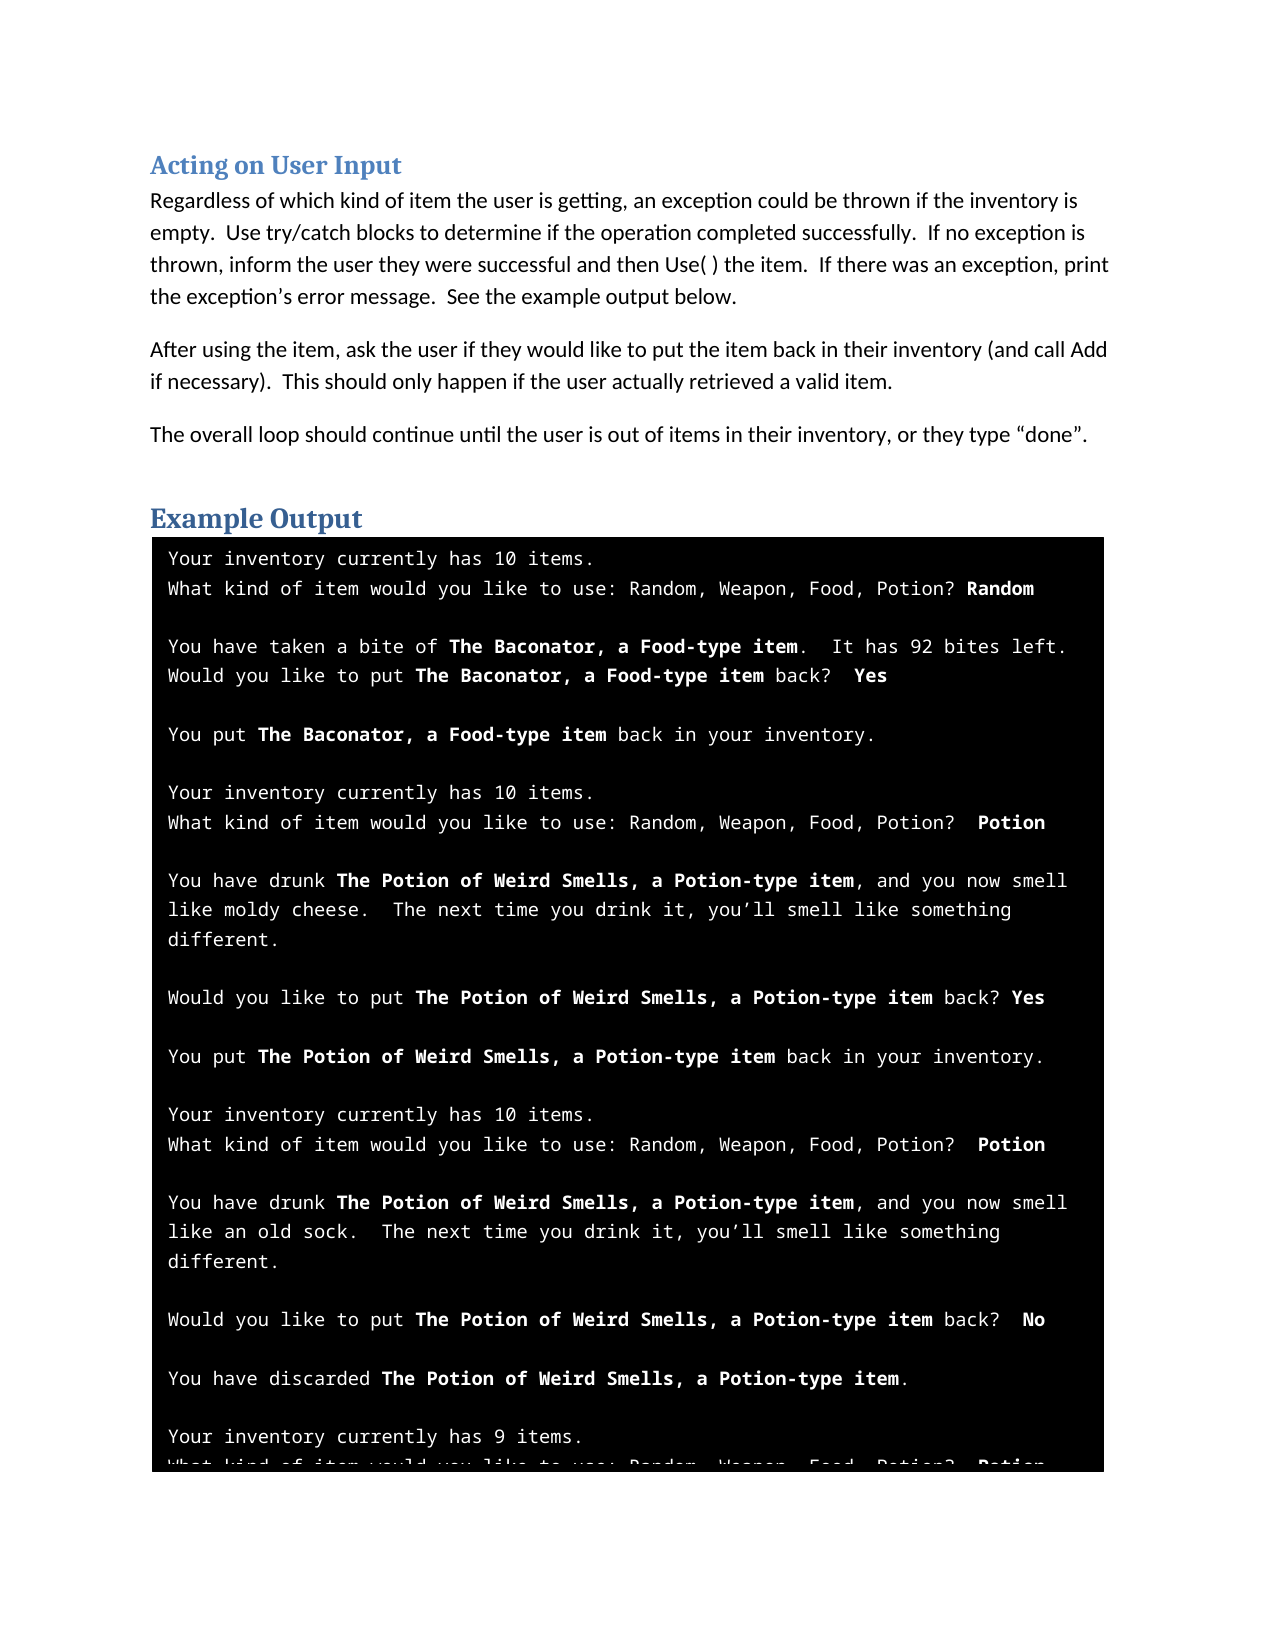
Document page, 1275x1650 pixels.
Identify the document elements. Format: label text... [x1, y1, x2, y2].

subtitle Acting on User Input [150, 150, 1125, 181]
subtitle Example Output [150, 503, 1125, 536]
text Regardless of which kind of item the user is getting, an exception could be thrown if the inventory is empty. Use try/catch blocks to determine if the operation completed successfully. If no exception is thrown, inform the user they were successful and then Use( ) the item. If there was an exception, print the exception’s error message. See the example output below. [150, 186, 1125, 310]
text The overall loop should continue until the user is out of items in their inventory, or they type “done”. [150, 421, 1125, 448]
text After using the item, ask the user if they would like to put the item back in their inventory (and call Add if necessary). This should only happen if the user actually retrieved a valid item. [150, 335, 1125, 396]
